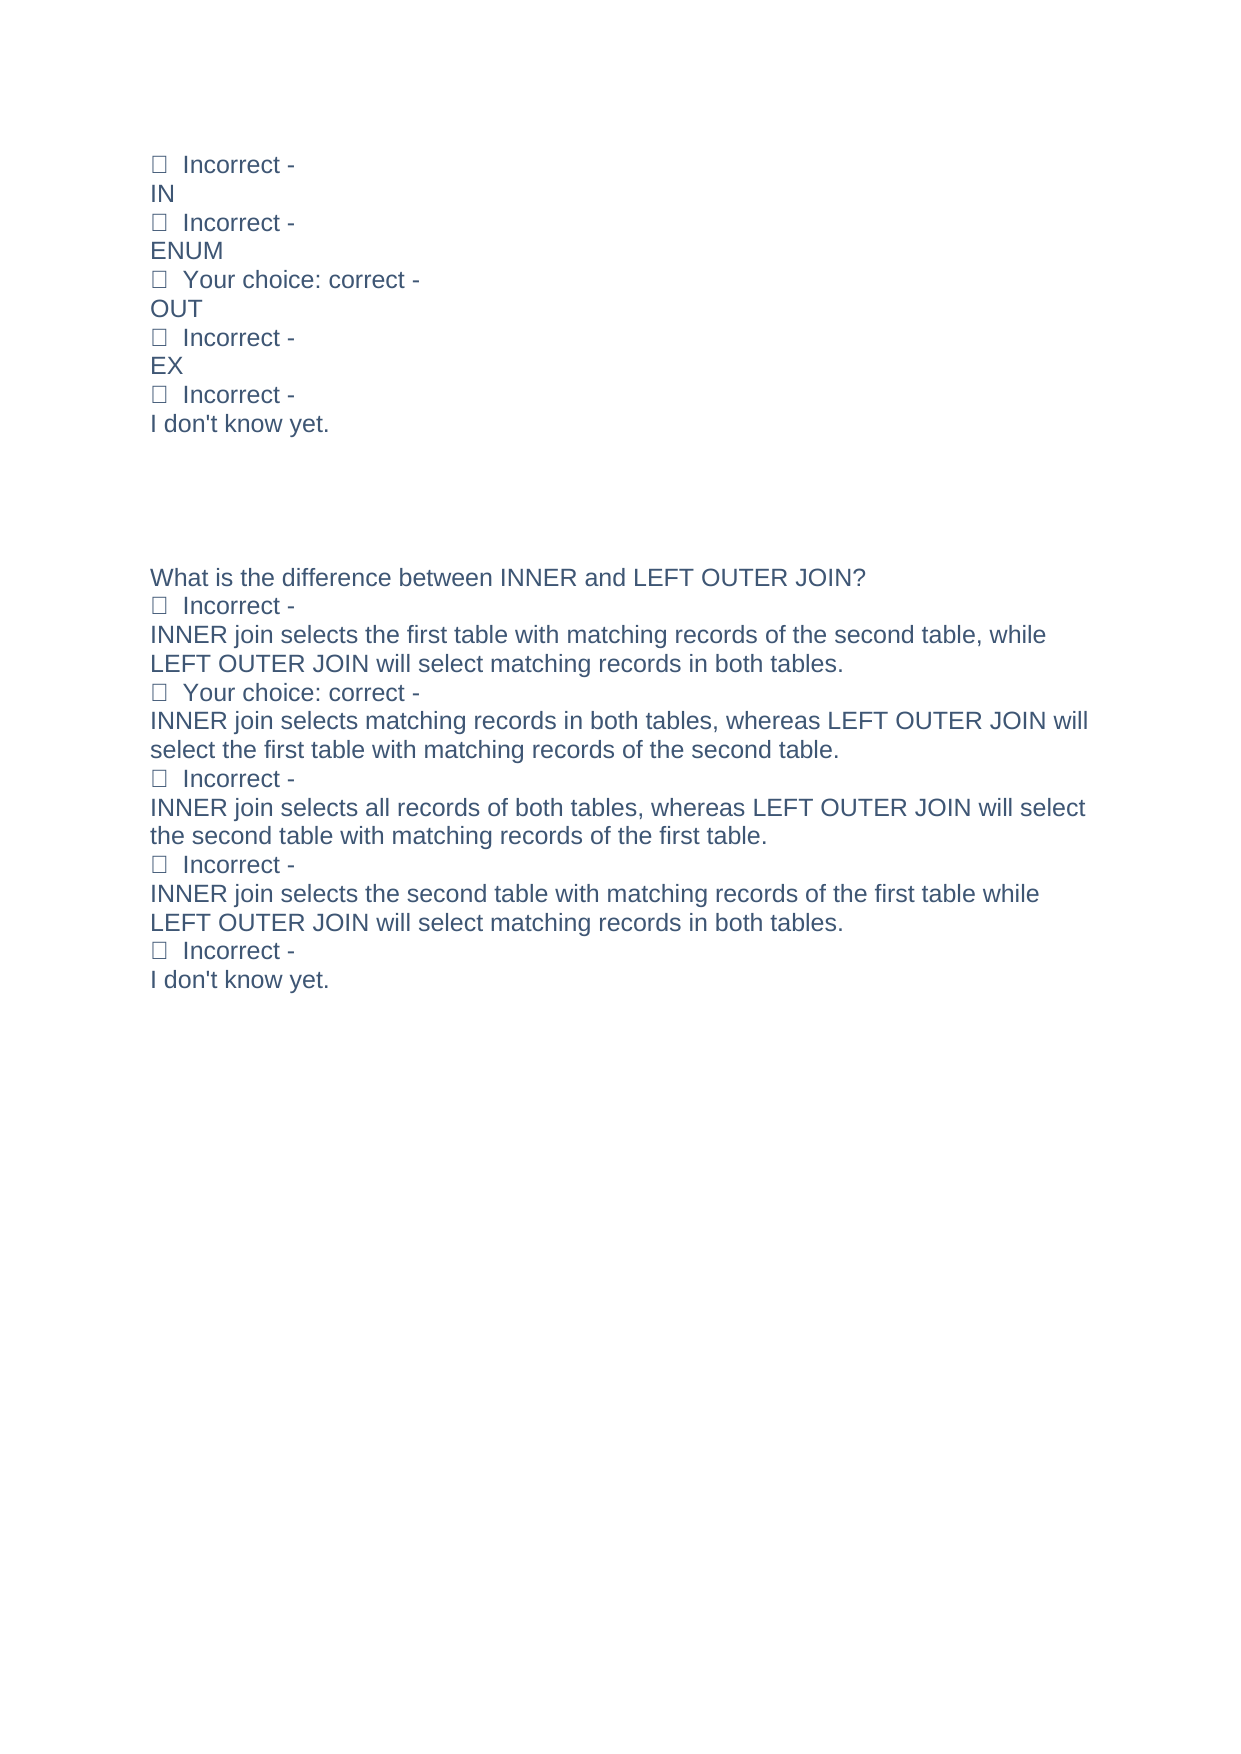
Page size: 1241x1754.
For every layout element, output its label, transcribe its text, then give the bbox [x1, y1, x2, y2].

text IN [150, 179, 1090, 207]
text EX [150, 351, 1090, 380]
text INNER join selects all records of both tables, whereas LEFT OUTER JOIN will select the second table with matching records of the first table. [150, 793, 1090, 850]
text  Incorrect - [150, 150, 1090, 179]
text I don't know yet. [150, 409, 1090, 437]
text  Incorrect - [150, 591, 1090, 620]
text What is the difference between INNER and LEFT OUTER JOIN? [150, 549, 1090, 591]
text  Incorrect - [150, 380, 1090, 409]
text  Incorrect - [150, 936, 1090, 965]
text  Incorrect - [150, 322, 1090, 351]
text  Incorrect - [150, 764, 1090, 793]
text ENUM [150, 236, 1090, 265]
text INNER join selects the second table with matching records of the first table while LEFT OUTER JOIN will select matching records in both tables. [150, 879, 1090, 936]
text I don't know yet. [150, 965, 1090, 994]
text  Incorrect - [150, 207, 1090, 236]
text INNER join selects matching records in both tables, whereas LEFT OUTER JOIN will select the first table with matching records of the second table. [150, 706, 1090, 764]
text INNER join selects the first table with matching records of the second table, while LEFT OUTER JOIN will select matching records in both tables. [150, 620, 1090, 678]
text OUT [150, 294, 1090, 322]
text  Your choice: correct - [150, 265, 1090, 294]
text  Incorrect - [150, 850, 1090, 879]
text  Your choice: correct - [150, 678, 1090, 706]
